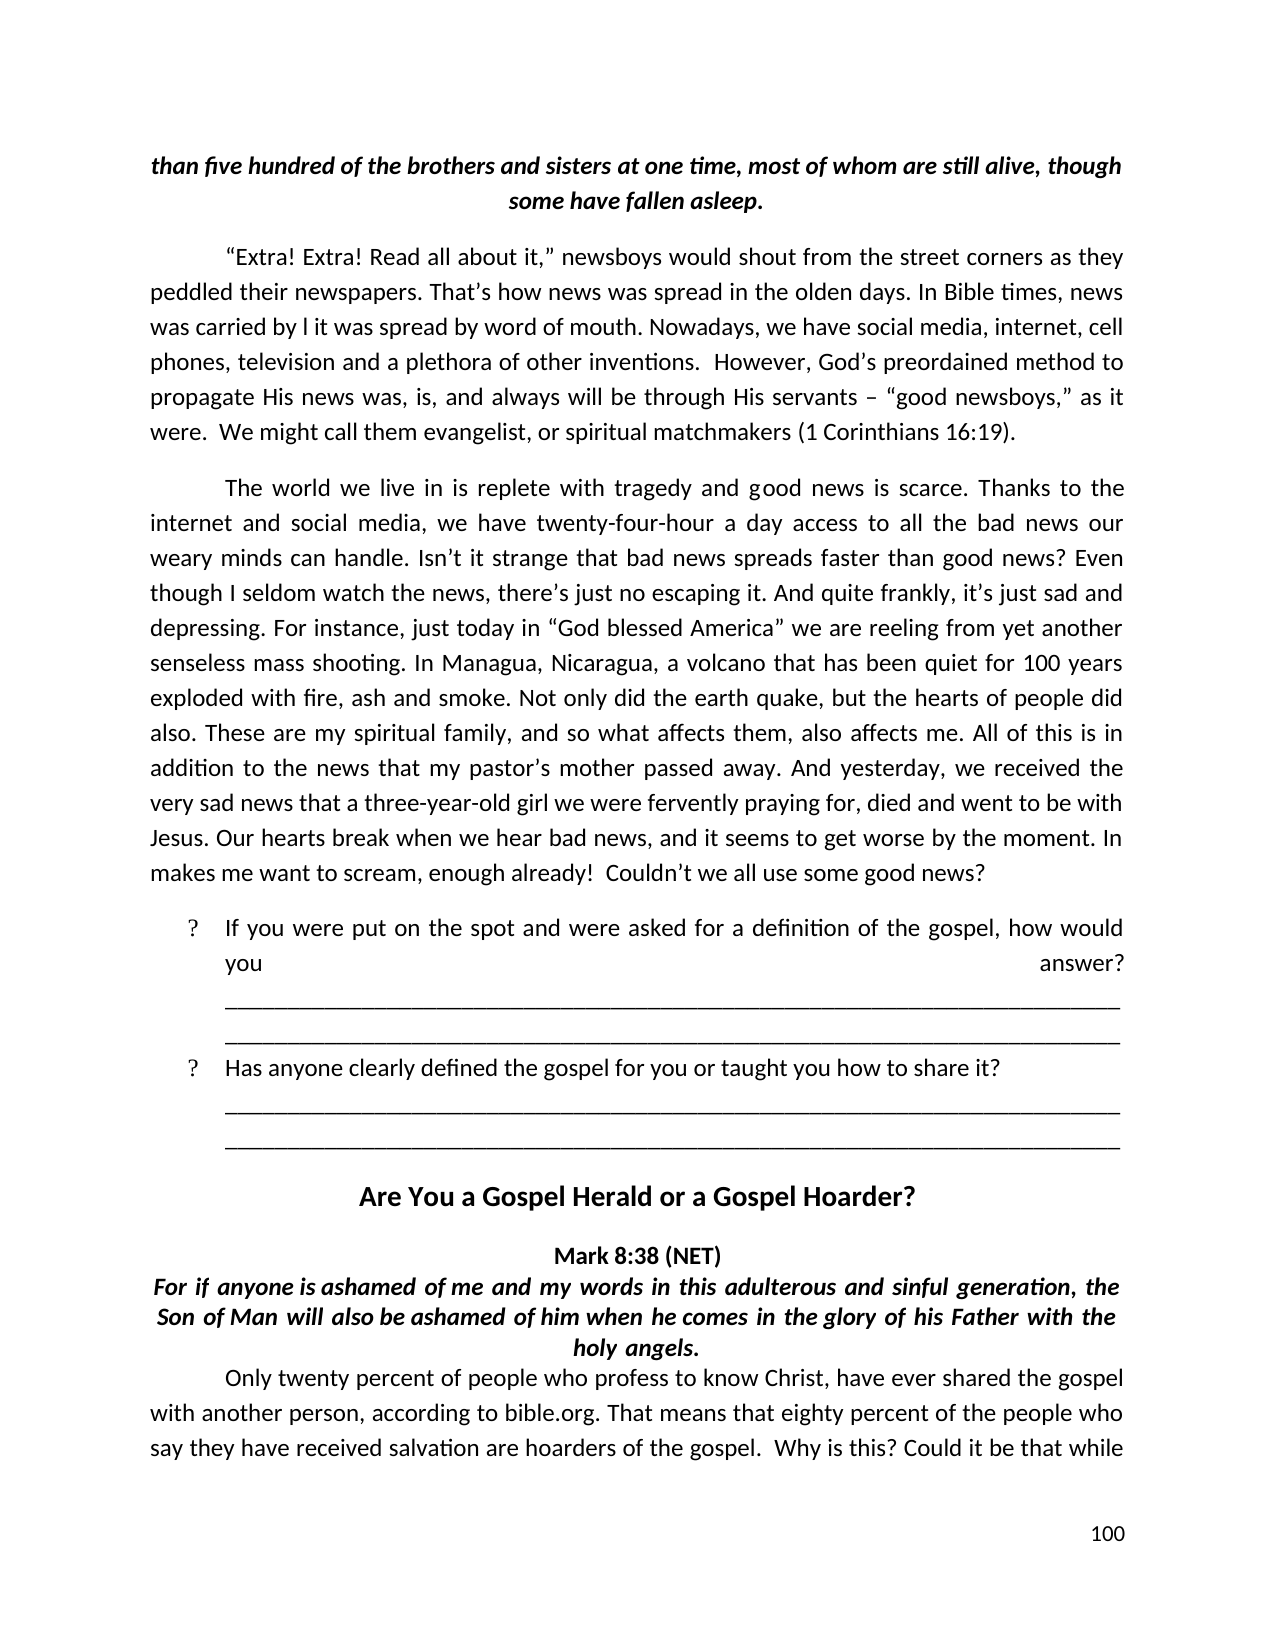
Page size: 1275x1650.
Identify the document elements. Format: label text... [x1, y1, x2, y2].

list Has anyone clearly defined the gospel for you or taught you how to share it? ________________________________________________________________________________________________________________________________________________ [187, 1052, 1125, 1153]
text Mark 8:38 (NET) [150, 1240, 1125, 1271]
text For if anyone is ashamed of me and my words in this adulterous and sinful generation, the Son of Man will also be ashamed of him when he comes in the glory of his Father with the holy angels. [150, 1271, 573, 1362]
text “Extra! Extra! Read all about it,” newsboys would shout from the street corners as they peddled their newspapers. That’s how news was spread in the olden days. In Bible times, news was carried by l it was spread by word of mouth. Nowadays, we have social media, internet, cell phones, television and a plethora of other inventions. However, God’s preordained method to propagate His news was, is, and always will be through His servants – “good newsboys,” as it were. We might call them evangelist, or spiritual matchmakers (1 Corinthians 16:19). [150, 241, 1125, 446]
list If you were put on the spot and were asked for a definition of the gospel, how would you answer? ________________________________________________________________________________________________________________________________________________ [187, 912, 1125, 1048]
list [150, 1362, 1125, 1463]
text The world we live in is replete with tragedy and good news is scarce. Thanks to the internet and social media, we have twenty-four-hour a day access to all the bad news our weary minds can handle. Isn’t it strange that bad news spreads faster than good news? Even though I seldom watch the news, there’s just no escaping it. And quite frankly, it’s just sad and depressing. For instance, just today in “God blessed America” we are reeling from yet another senseless mass shooting. In Managua, Nicaragua, a volcano that has been quiet for 100 years exploded with fire, ash and smoke. Not only did the earth quake, but the hearts of people did also. These are my spiritual family, and so what affects them, also affects me. All of this is in addition to the news that my pastor’s mother passed away. And yesterday, we received the very sad news that a three-year-old girl we were fervently praying for, died and went to be with Jesus. Our hearts break when we hear bad news, and it seems to get worse by the moment. In makes me want to scream, enough already! Couldn’t we all use some good news? [150, 472, 1125, 887]
text For if anyone is ashamed of me and my words in this adulterous and sinful generation, the Son of Man will also be ashamed of him when he comes in the glory of his Father with the holy angels. [700, 1271, 1125, 1362]
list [150, 150, 1125, 216]
text Are You a Gospel Herald or a Gospel Hoarder? [150, 1178, 1125, 1214]
